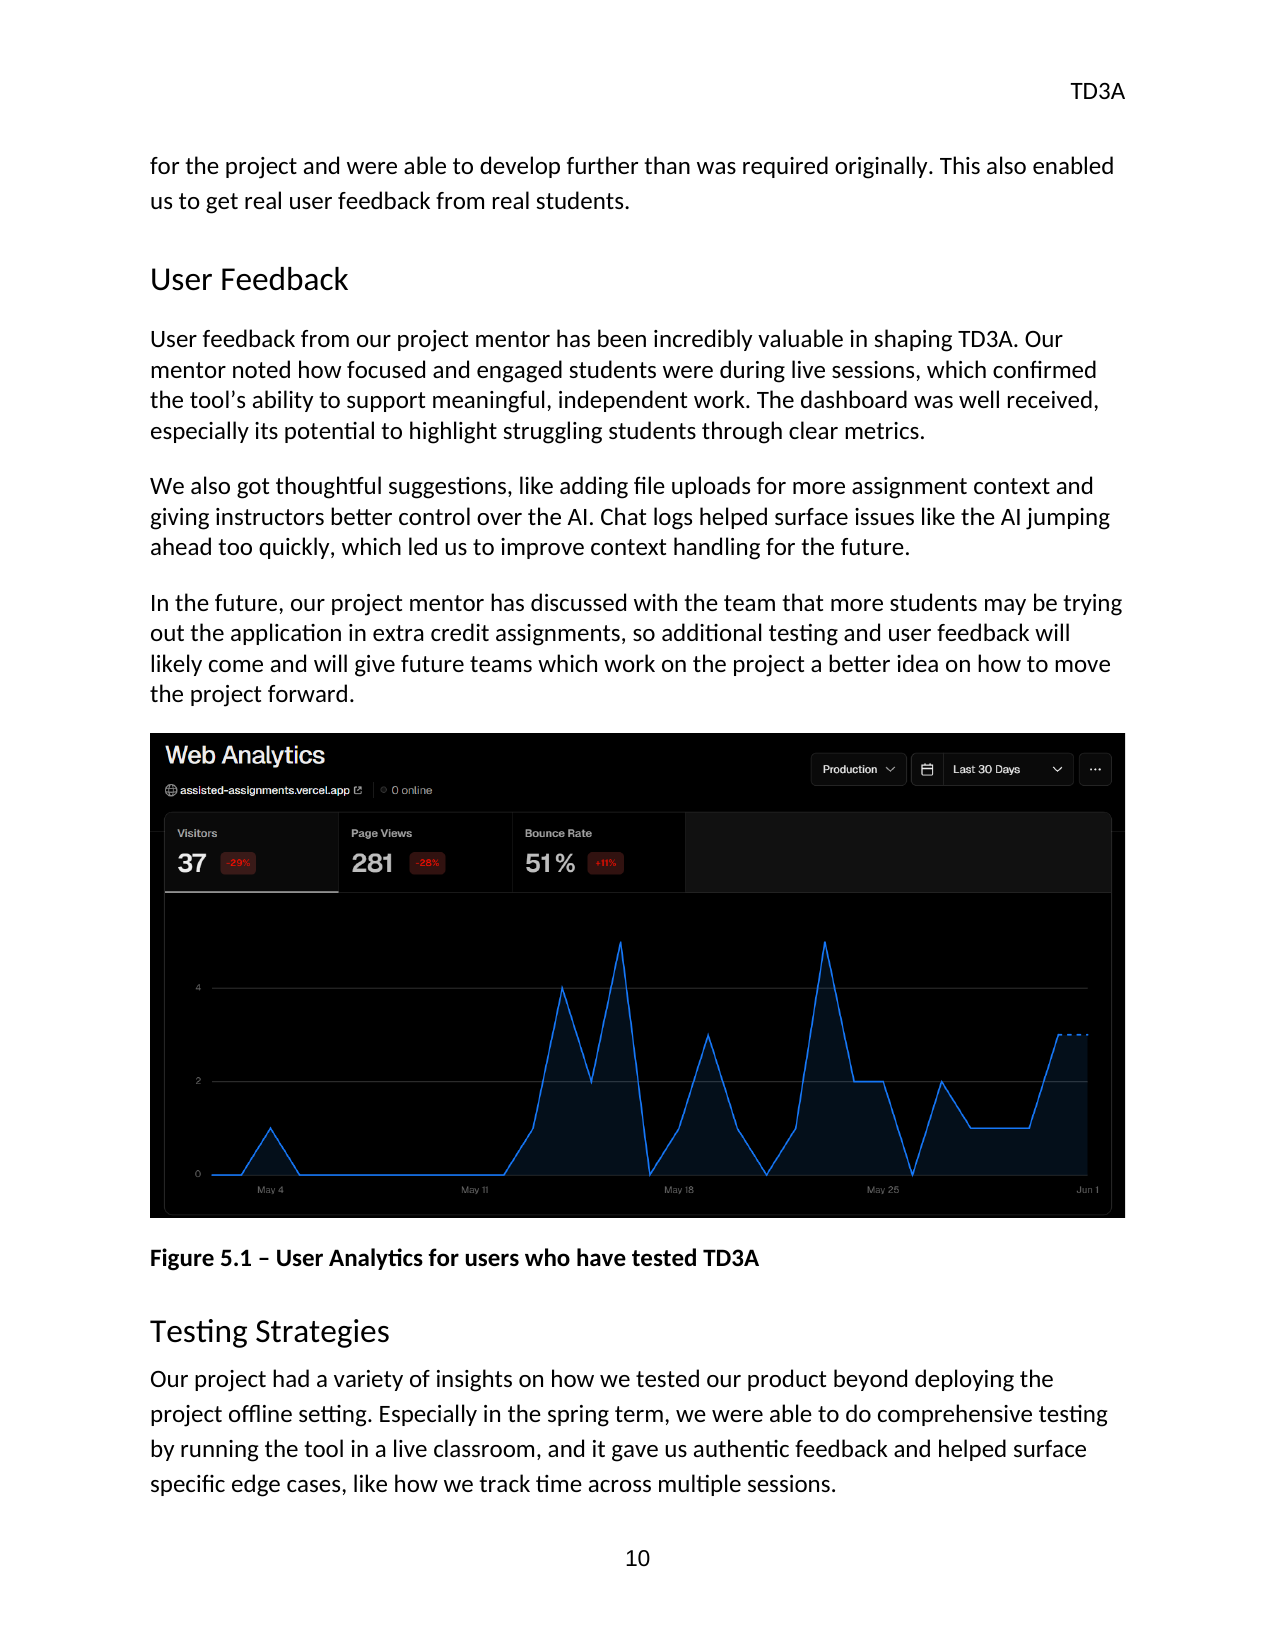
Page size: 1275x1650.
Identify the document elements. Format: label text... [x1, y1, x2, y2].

text Our project had a variety of insights on how we tested our product beyond deploying the project offline setting. Especially in the spring term, we were able to do comprehensive testing by running the tool in a live classroom, and it gave us authentic feedback and helped surface specific edge cases, like how we track time across multiple sessions. [150, 1363, 1125, 1499]
subtitle Testing Strategies [150, 1310, 1125, 1351]
subtitle User Feedback [150, 257, 1125, 298]
text User feedback from our project mentor has been incredibly valuable in shaping TD3A. Our mentor noted how focused and engaged students were during live sessions, which confirmed the tool’s ability to support meaningful, independent work. The dashboard was well received, especially its potential to highlight struggling students through clear metrics. [150, 323, 1125, 445]
picture [150, 733, 1125, 1218]
text We also got thoughtful suggestions, like adding file uploads for more assignment context and giving instructors better control over the AI. Chat logs helped surface issues like the AI jumping ahead too quickly, which led us to improve context handling for the future. [150, 470, 1125, 562]
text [150, 150, 1125, 216]
text Figure 5.1 – User Analytics for users who have tested TD3A [150, 1242, 1125, 1273]
text In the future, our project mentor has discussed with the team that more students may be trying out the application in extra credit assignments, so additional testing and user feedback will likely come and will give future teams which work on the project a better idea on how to move the project forward. [150, 587, 1125, 709]
